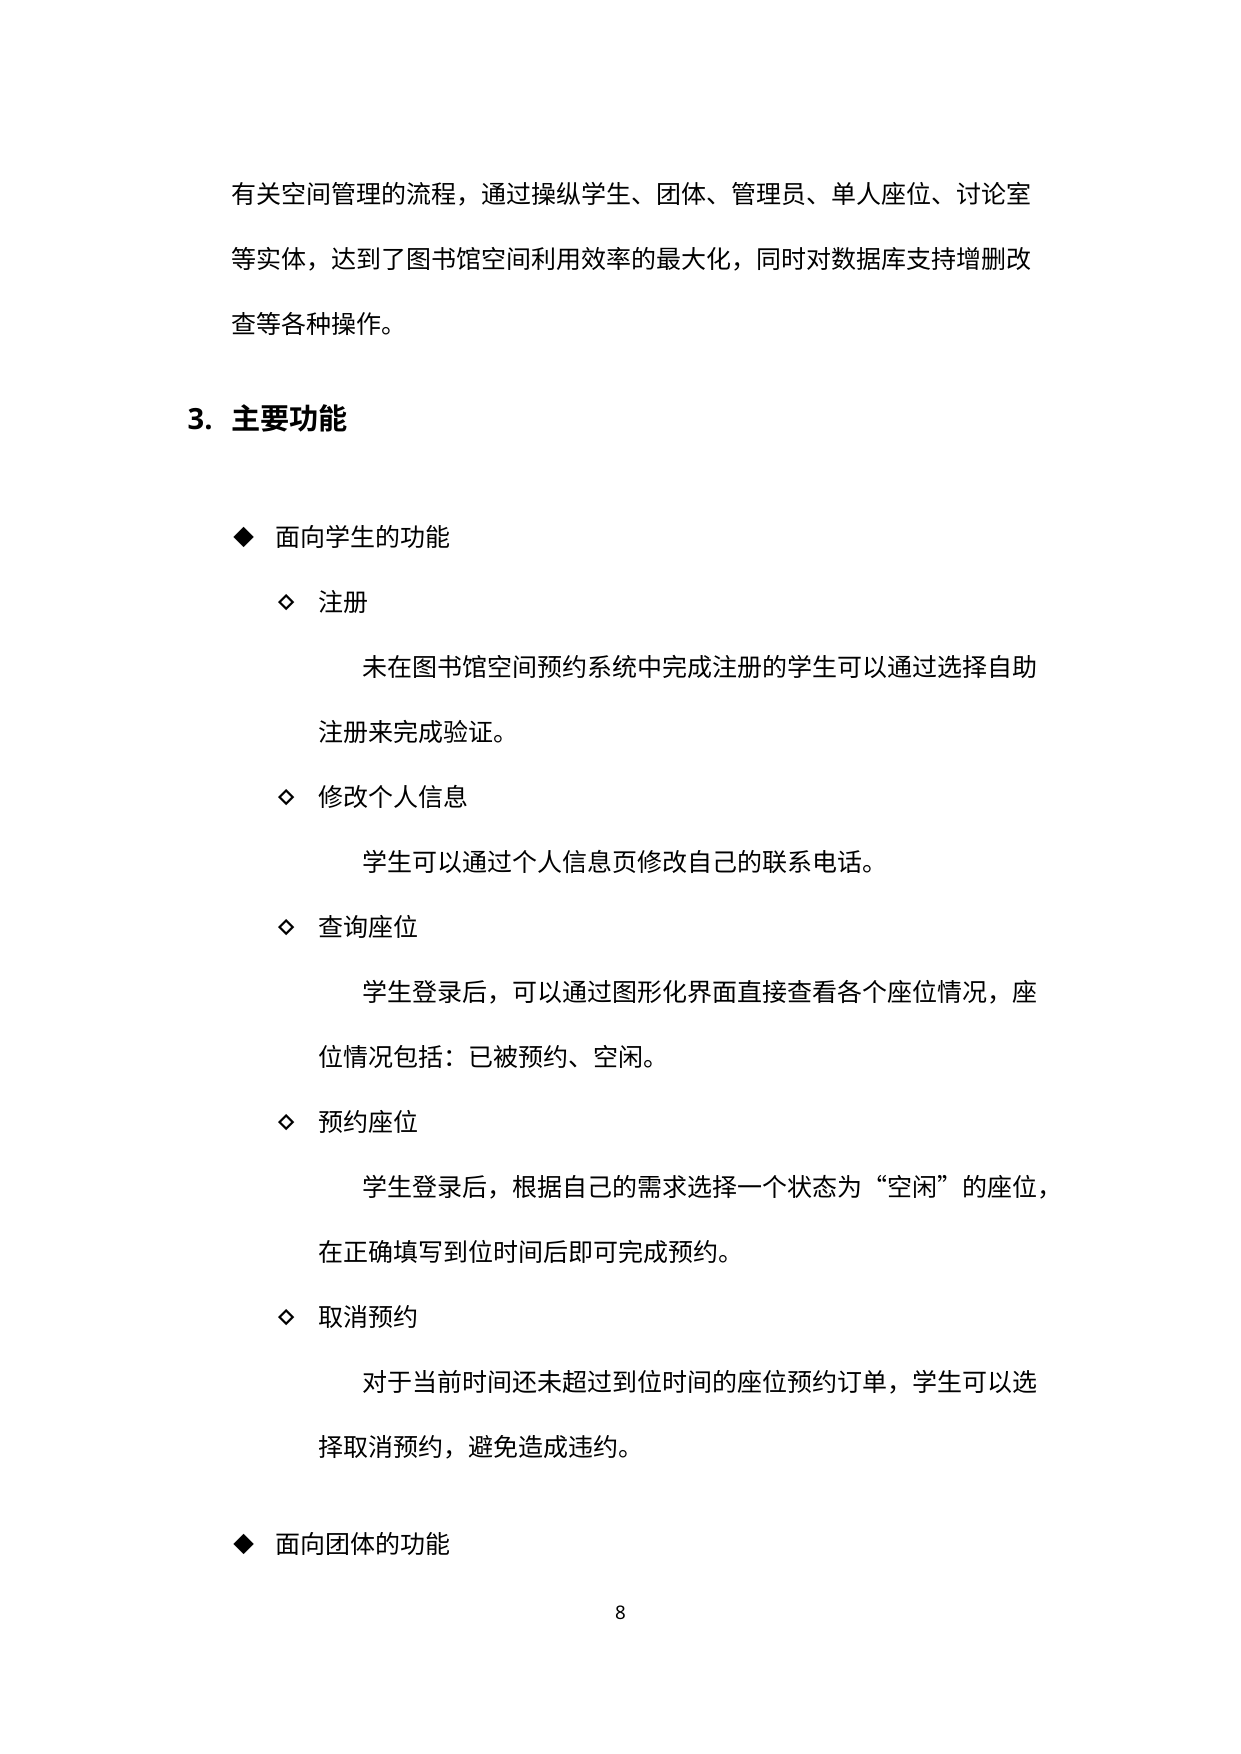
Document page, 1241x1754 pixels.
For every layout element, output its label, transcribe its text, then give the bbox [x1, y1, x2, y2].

list 修改个人信息 [275, 763, 1053, 828]
list 查询座位 [275, 893, 1053, 958]
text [231, 160, 1053, 355]
list 预约座位 [275, 1088, 1053, 1153]
list 取消预约 [275, 1283, 1053, 1348]
list 注册 [275, 568, 1053, 633]
text 学生登录后，根据自己的需求选择一个状态为“空闲”的座位，在正确填写到位时间后即可完成预约。 [319, 1153, 1053, 1283]
text 学生登录后，可以通过图形化界面直接查看各个座位情况，座位情况包括：已被预约、空闲。 [319, 958, 1053, 1088]
text 学生可以通过个人信息页修改自己的联系电话。 [319, 828, 1053, 893]
text 对于当前时间还未超过到位时间的座位预约订单，学生可以选择取消预约，避免造成违约。 [319, 1348, 1053, 1478]
subtitle 主要功能 [187, 384, 1053, 449]
list 面向团体的功能 [231, 1510, 1053, 1575]
list 面向学生的功能 [231, 503, 1053, 568]
text 未在图书馆空间预约系统中完成注册的学生可以通过选择自助注册来完成验证。 [319, 633, 1053, 763]
